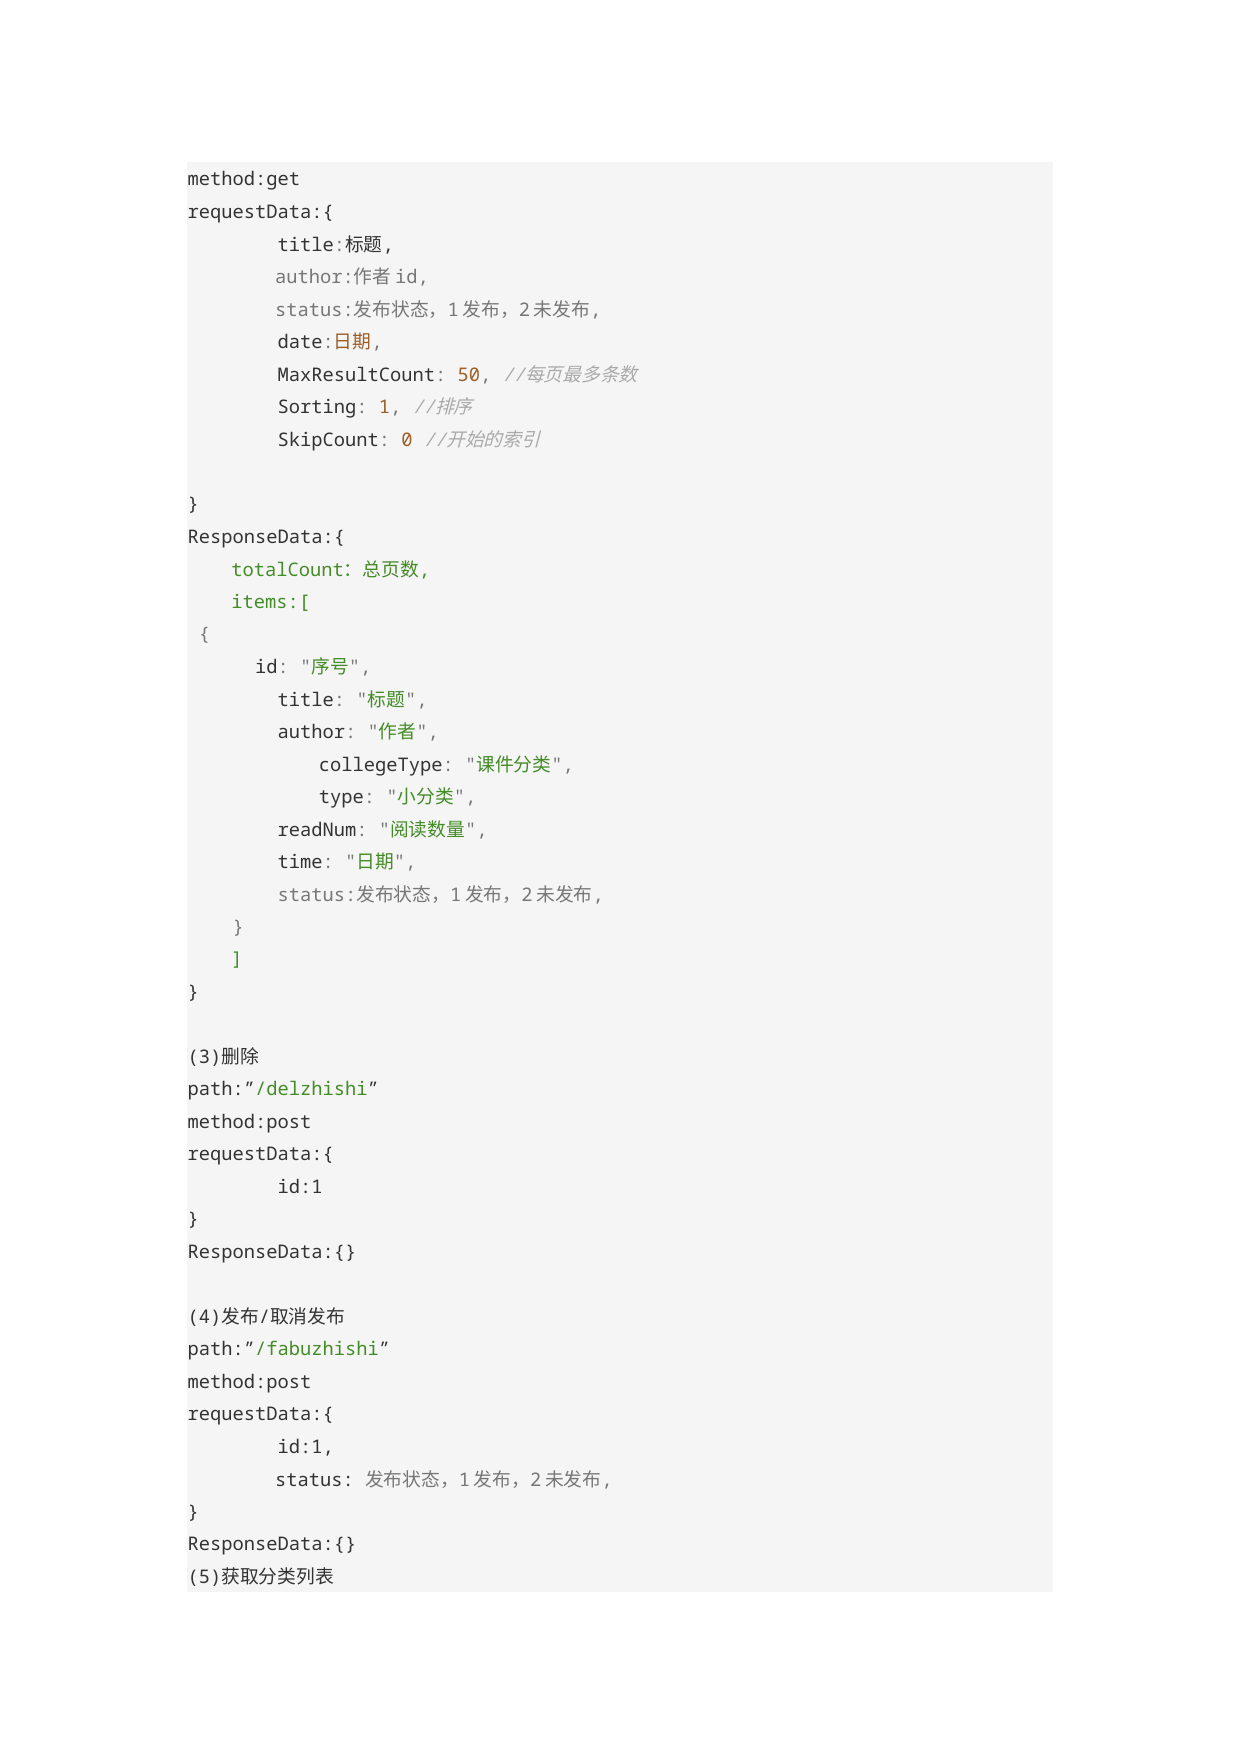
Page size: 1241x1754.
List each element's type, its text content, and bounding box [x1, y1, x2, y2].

text time: "日期", [187, 844, 1053, 877]
text } [187, 1202, 1053, 1234]
text requestData:{ [187, 1137, 1053, 1169]
text totalCount：总页数, [187, 552, 1053, 584]
text MaxResultCount: 50, //每页最多条数 [187, 357, 1053, 389]
text { [187, 617, 1053, 649]
text method:post [187, 1364, 1053, 1397]
text ResponseData:{ [187, 519, 1053, 552]
text method:get [187, 162, 1053, 194]
text author:作者id, [187, 259, 1053, 292]
text items:[ [187, 584, 1053, 617]
text ResponseData:{} [187, 1527, 1053, 1559]
text path:”/delzhishi” [187, 1072, 1053, 1104]
text ] [187, 942, 1053, 974]
text author: "作者", [187, 714, 1053, 747]
text } [187, 974, 1053, 1007]
text id:1 [187, 1169, 1053, 1202]
text readNum: "阅读数量", [187, 812, 1053, 844]
text type: "小分类", [187, 779, 1053, 812]
text SkipCount: 0 //开始的索引 [187, 422, 1053, 454]
text } [187, 909, 1053, 942]
text } [187, 487, 1053, 519]
text (4)发布/取消发布 [187, 1299, 1053, 1332]
text (3)删除 [187, 1039, 1053, 1072]
text (5)获取分类列表 [187, 1559, 1053, 1592]
text method:post [187, 1104, 1053, 1137]
text requestData:{ [187, 194, 1053, 227]
text id: "序号", [187, 649, 1053, 682]
text title: "标题", [187, 682, 1053, 714]
text collegeType: "课件分类", [187, 747, 1053, 779]
text title:标题, [187, 227, 1053, 259]
text status: 发布状态，1发布，2未发布, [187, 1462, 1053, 1494]
text path:”/fabuzhishi” [187, 1332, 1053, 1364]
text } [187, 1494, 1053, 1527]
text ResponseData:{} [187, 1234, 1053, 1267]
text status:发布状态，1发布，2未发布, [187, 292, 1053, 324]
text requestData:{ [187, 1397, 1053, 1429]
text Sorting: 1, //排序 [187, 389, 1053, 422]
text id:1, [187, 1429, 1053, 1462]
text date:日期, [187, 324, 1053, 357]
text status:发布状态，1发布，2未发布, [187, 877, 1053, 909]
